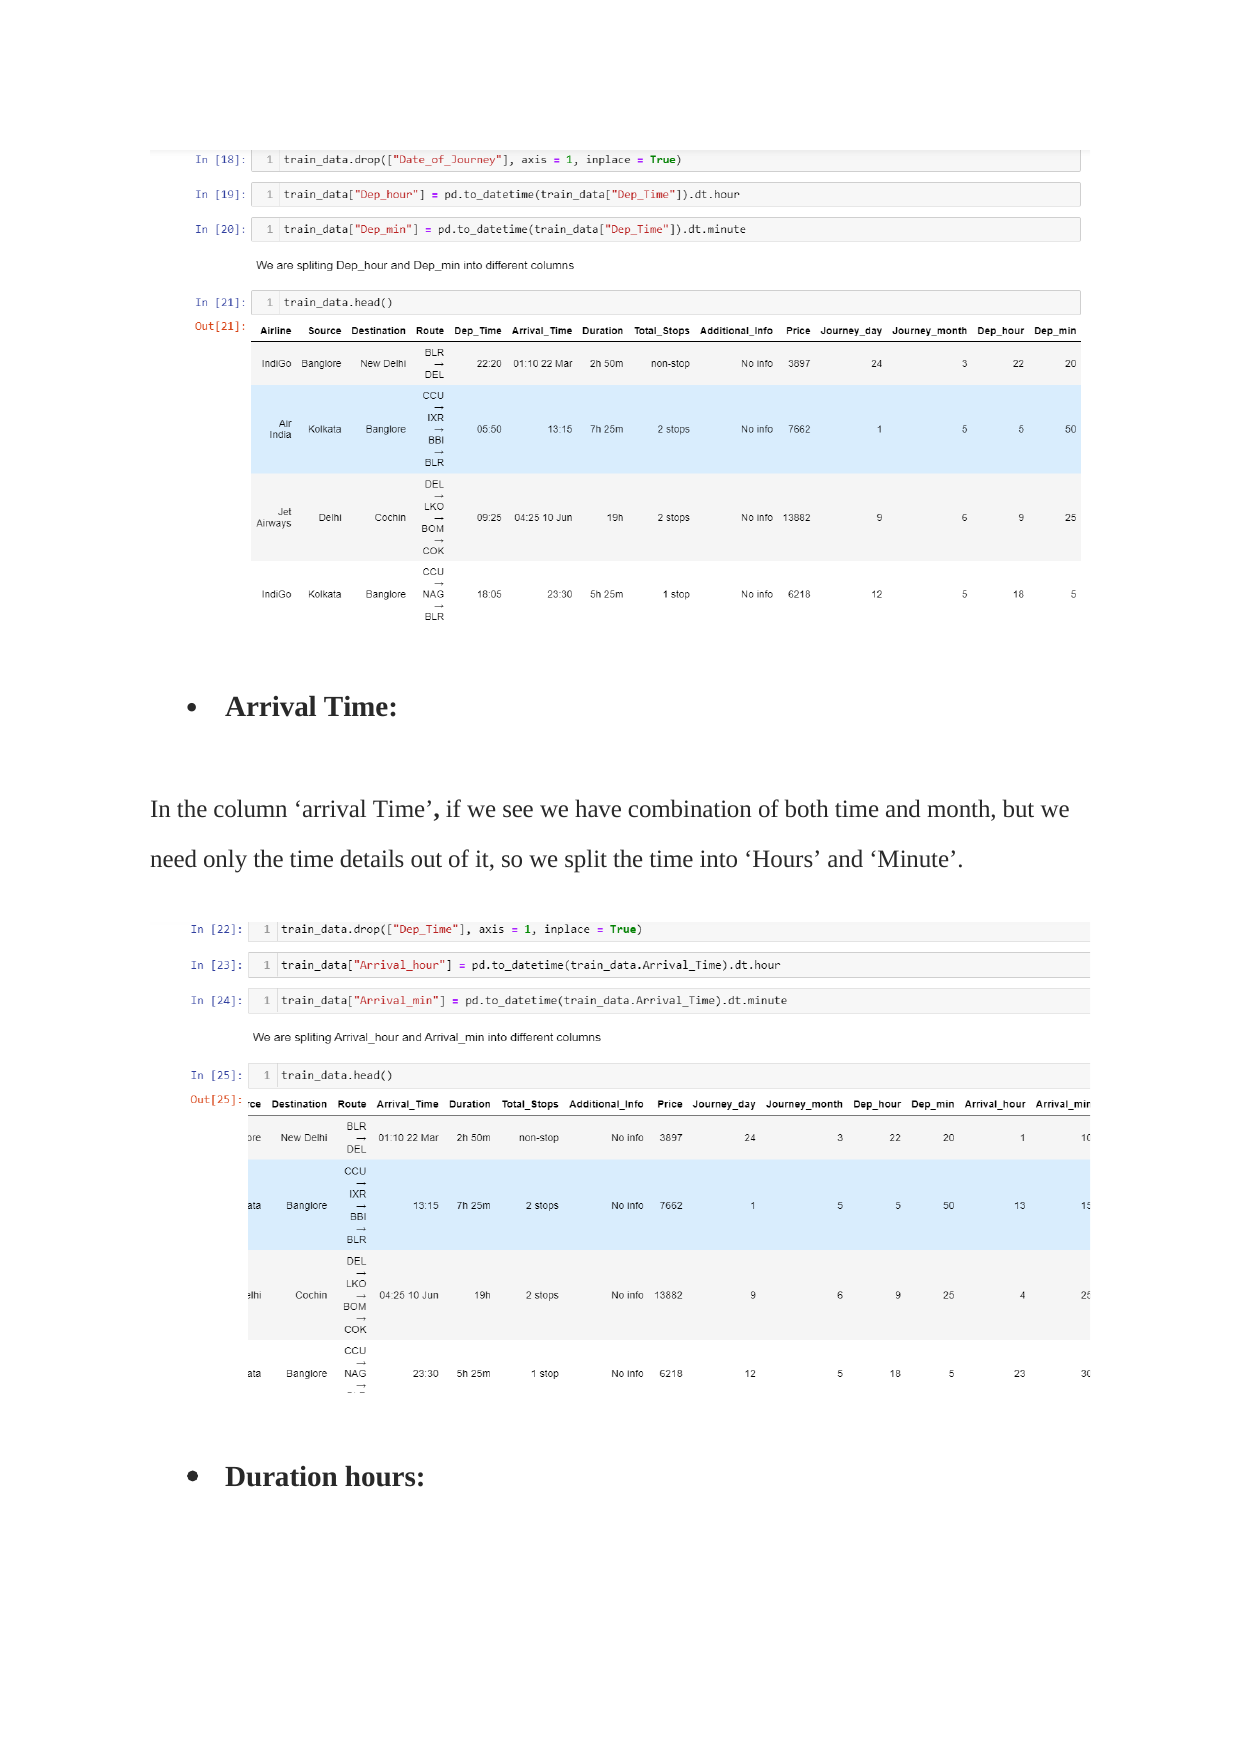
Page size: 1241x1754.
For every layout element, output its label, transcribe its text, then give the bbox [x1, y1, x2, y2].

list Arrival Time: [187, 672, 1090, 722]
picture [150, 922, 1091, 1393]
list Duration hours: [187, 1442, 1090, 1492]
picture [150, 150, 1091, 623]
text In the column ‘arrival Time’, if we see we have combination of both time and month, but we need only the time details out of it, so we split the time into ‘Hours’ and ‘Minute’. [150, 772, 1090, 872]
